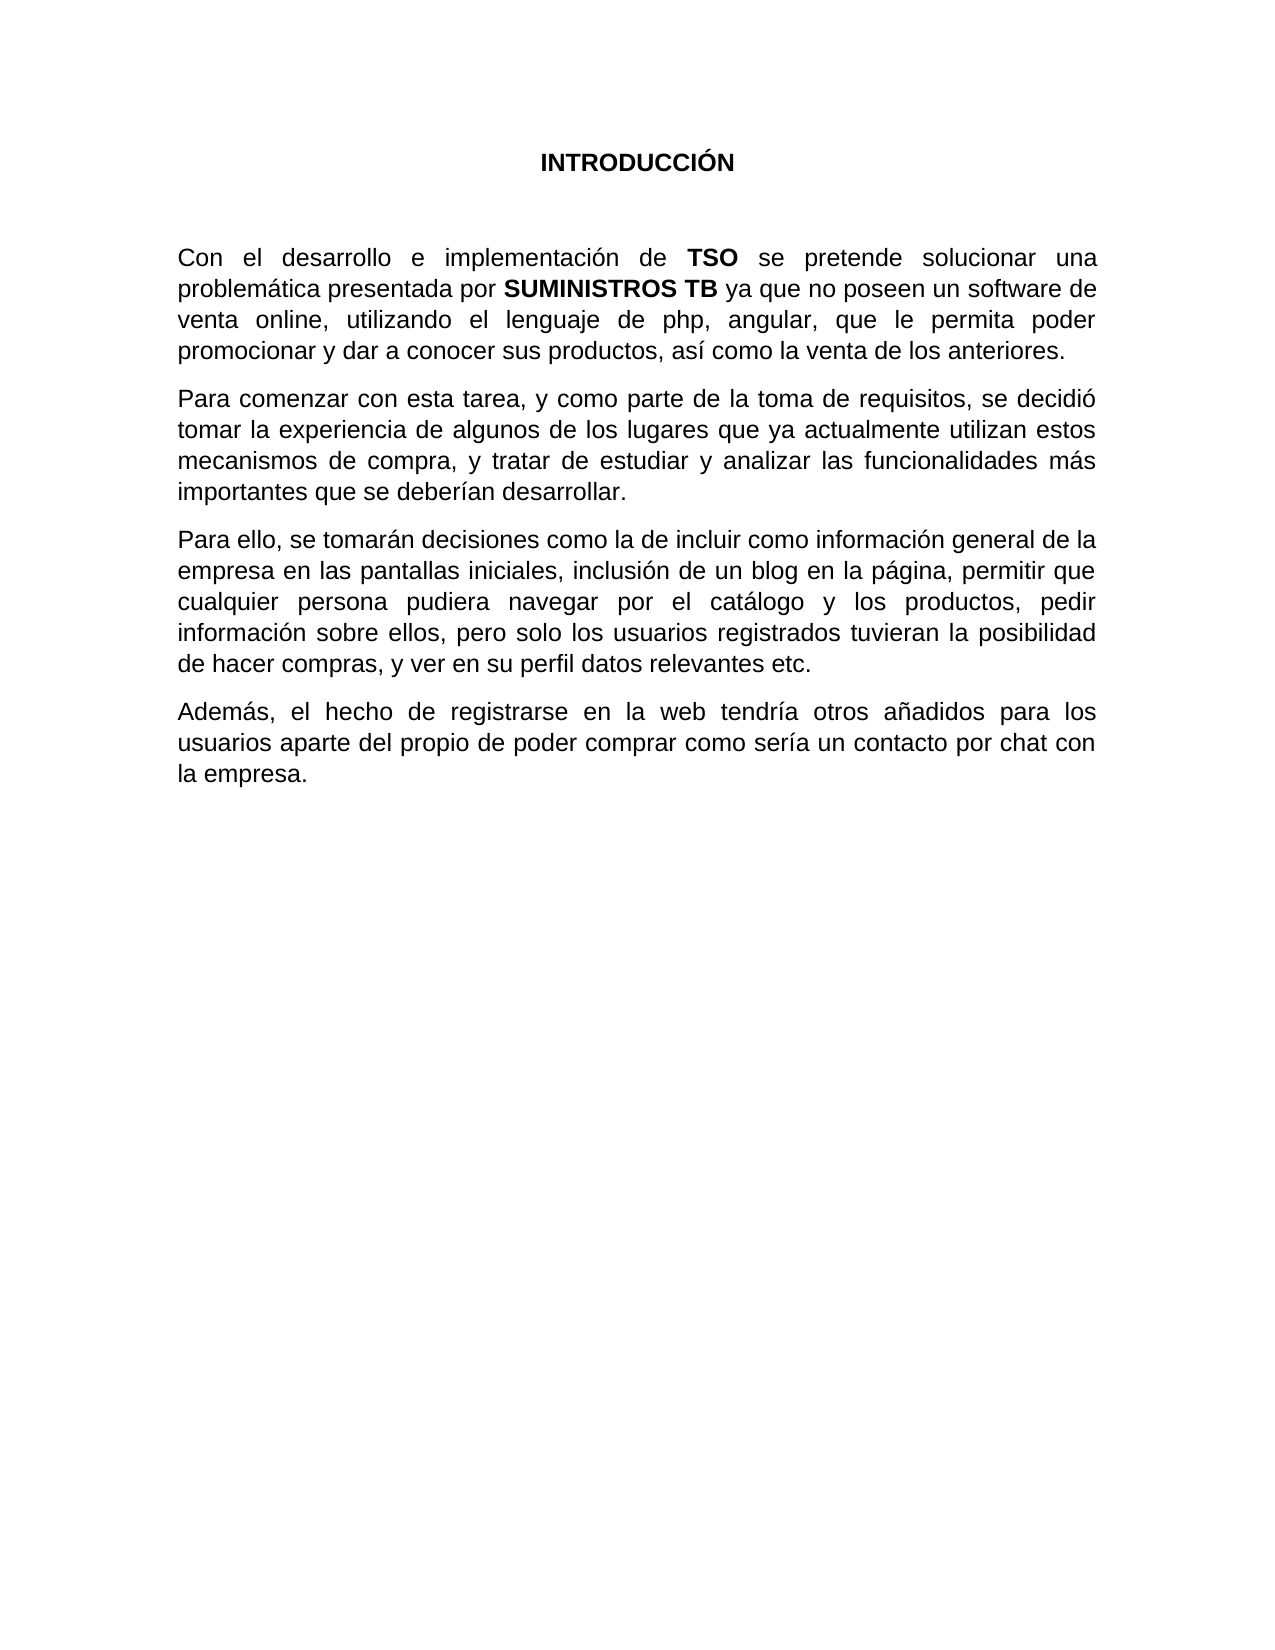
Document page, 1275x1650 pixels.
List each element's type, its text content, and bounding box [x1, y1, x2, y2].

text Para ello, se tomarán decisiones como la de incluir como información general de la empresa en las pantallas iniciales, inclusión de un blog en la página, permitir que cualquier persona pudiera navegar por el catálogo y los productos, pedir información sobre ellos, pero solo los usuarios registrados tuvieran la posibilidad de hacer compras, y ver en su perfil datos relevantes etc. [177, 525, 1098, 678]
text Con el desarrollo e implementación de TSO se pretende solucionar una problemática presentada por SUMINISTROS TB ya que no poseen un software de venta online, utilizando el lenguaje de php, angular, que le permita poder promocionar y dar a conocer sus productos, así como la venta de los anteriores. [177, 243, 1098, 365]
text INTRODUCCIÓN [177, 148, 1098, 176]
text Además, el hecho de registrarse en la web tendría otros añadidos para los usuarios aparte del propio de poder comprar como sería un contacto por chat con la empresa. [177, 697, 1098, 787]
text Para comenzar con esta tarea, y como parte de la toma de requisitos, se decidió tomar la experiencia de algunos de los lugares que ya actualmente utilizan estos mecanismos de compra, y tratar de estudiar y analizar las funcionalidades más importantes que se deberían desarrollar. [177, 384, 1098, 506]
